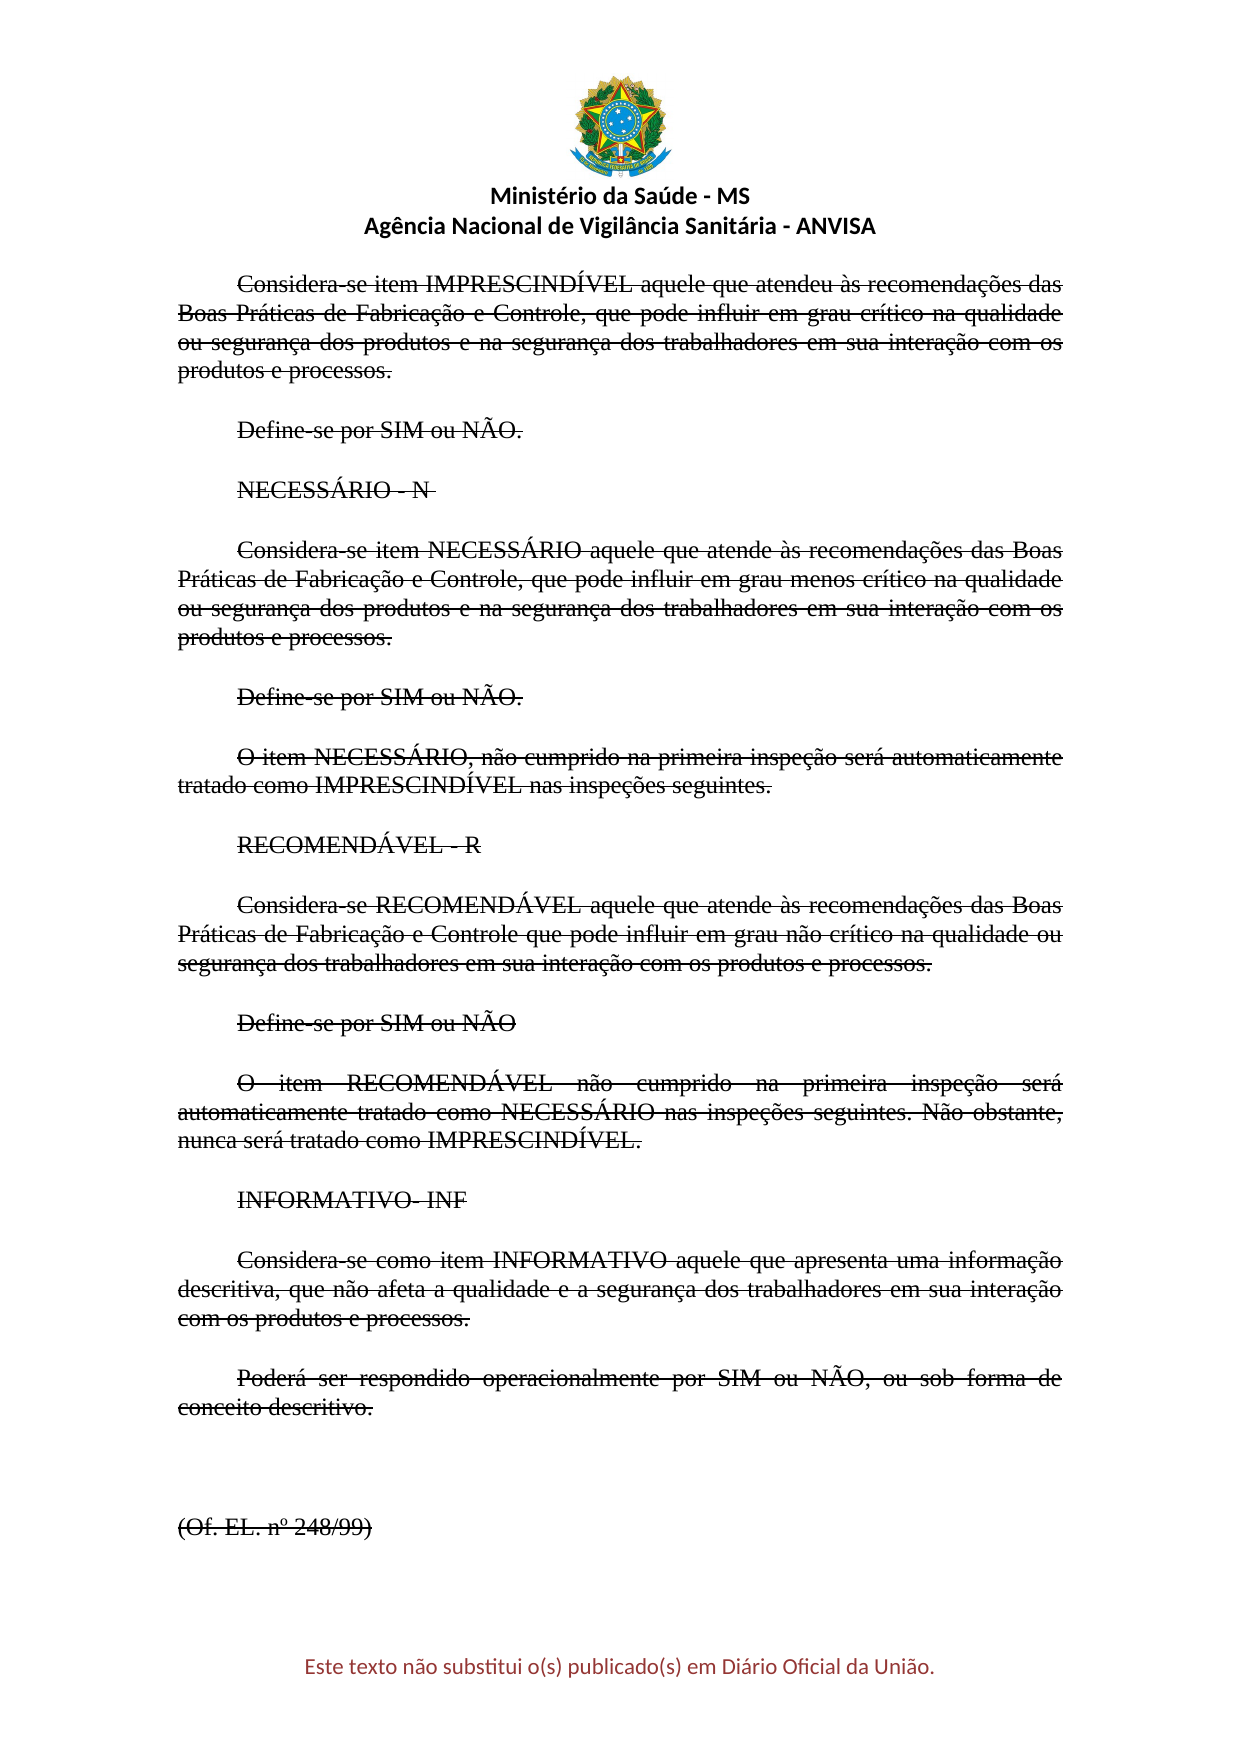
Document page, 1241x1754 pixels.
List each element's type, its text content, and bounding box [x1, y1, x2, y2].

text RECOMENDÁVEL - R [177, 830, 1063, 859]
text Considera-se item NECESSÁRIO aquele que atende às recomendações das Boas Práticas de Fabricação e Controle, que pode influir em grau menos crítico na qualidade ou segurança dos produtos e na segurança dos trabalhadores em sua interação com os produtos e processos. [177, 581, 1063, 608]
text Define-se por SIM ou NÃO. [177, 415, 1063, 444]
text Define-se por SIM ou NÃO. [177, 682, 1063, 710]
text Considera-se item IMPRESCINDÍVEL aquele que atendeu às recomendações das Boas Práticas de Fabricação e Controle, que pode influir em grau crítico na qualidade ou segurança dos produtos e na segurança dos trabalhadores em sua interação com os produtos e processos. [177, 343, 1063, 384]
text (Of. EL. nº 248/99) [177, 1512, 1063, 1540]
text INFORMATIVO- INF [177, 1185, 1063, 1214]
text Considera-se item NECESSÁRIO aquele que atende às recomendações das Boas Práticas de Fabricação e Controle, que pode influir em grau menos crítico na qualidade ou segurança dos produtos e na segurança dos trabalhadores em sua interação com os produtos e processos. [177, 535, 1063, 580]
text Poderá ser respondido operacionalmente por SIM ou NÃO, ou sob forma de conceito descritivo. [177, 1363, 1063, 1420]
picture [566, 73, 674, 180]
text Considera-se como item INFORMATIVO aquele que apresenta uma informação descritiva, que não afeta a qualidade e a segurança dos trabalhadores em sua interação com os produtos e processos. [177, 1245, 1063, 1290]
text O item RECOMENDÁVEL não cumprido na primeira inspeção será automaticamente tratado como NECESSÁRIO nas inspeções seguintes. Não obstante, nunca será tratado como IMPRESCINDÍVEL. [177, 1068, 1063, 1112]
text Considera-se item NECESSÁRIO aquele que atende às recomendações das Boas Práticas de Fabricação e Controle, que pode influir em grau menos crítico na qualidade ou segurança dos produtos e na segurança dos trabalhadores em sua interação com os produtos e processos. [177, 609, 1063, 650]
text Considera-se como item INFORMATIVO aquele que apresenta uma informação descritiva, que não afeta a qualidade e a segurança dos trabalhadores em sua interação com os produtos e processos. [177, 1291, 1063, 1332]
text Define-se por SIM ou NÃO [177, 1008, 1063, 1037]
text Considera-se item IMPRESCINDÍVEL aquele que atendeu às recomendações das Boas Práticas de Fabricação e Controle, que pode influir em grau crítico na qualidade ou segurança dos produtos e na segurança dos trabalhadores em sua interação com os produtos e processos. [177, 269, 1063, 313]
text Considera-se item IMPRESCINDÍVEL aquele que atendeu às recomendações das Boas Práticas de Fabricação e Controle, que pode influir em grau crítico na qualidade ou segurança dos produtos e na segurança dos trabalhadores em sua interação com os produtos e processos. [177, 314, 1063, 342]
text Considera-se RECOMENDÁVEL aquele que atende às recomendações das Boas Práticas de Fabricação e Controle que pode influir em grau não crítico na qualidade ou segurança dos trabalhadores em sua interação com os produtos e processos. [177, 936, 1063, 977]
text Considera-se RECOMENDÁVEL aquele que atende às recomendações das Boas Práticas de Fabricação e Controle que pode influir em grau não crítico na qualidade ou segurança dos trabalhadores em sua interação com os produtos e processos. [177, 890, 1063, 935]
text O item NECESSÁRIO, não cumprido na primeira inspeção será automaticamente tratado como IMPRESCINDÍVEL nas inspeções seguintes. [177, 742, 1063, 799]
text NECESSÁRIO - N [177, 475, 1063, 504]
text O item RECOMENDÁVEL não cumprido na primeira inspeção será automaticamente tratado como NECESSÁRIO nas inspeções seguintes. Não obstante, nunca será tratado como IMPRESCINDÍVEL. [177, 1113, 1063, 1154]
